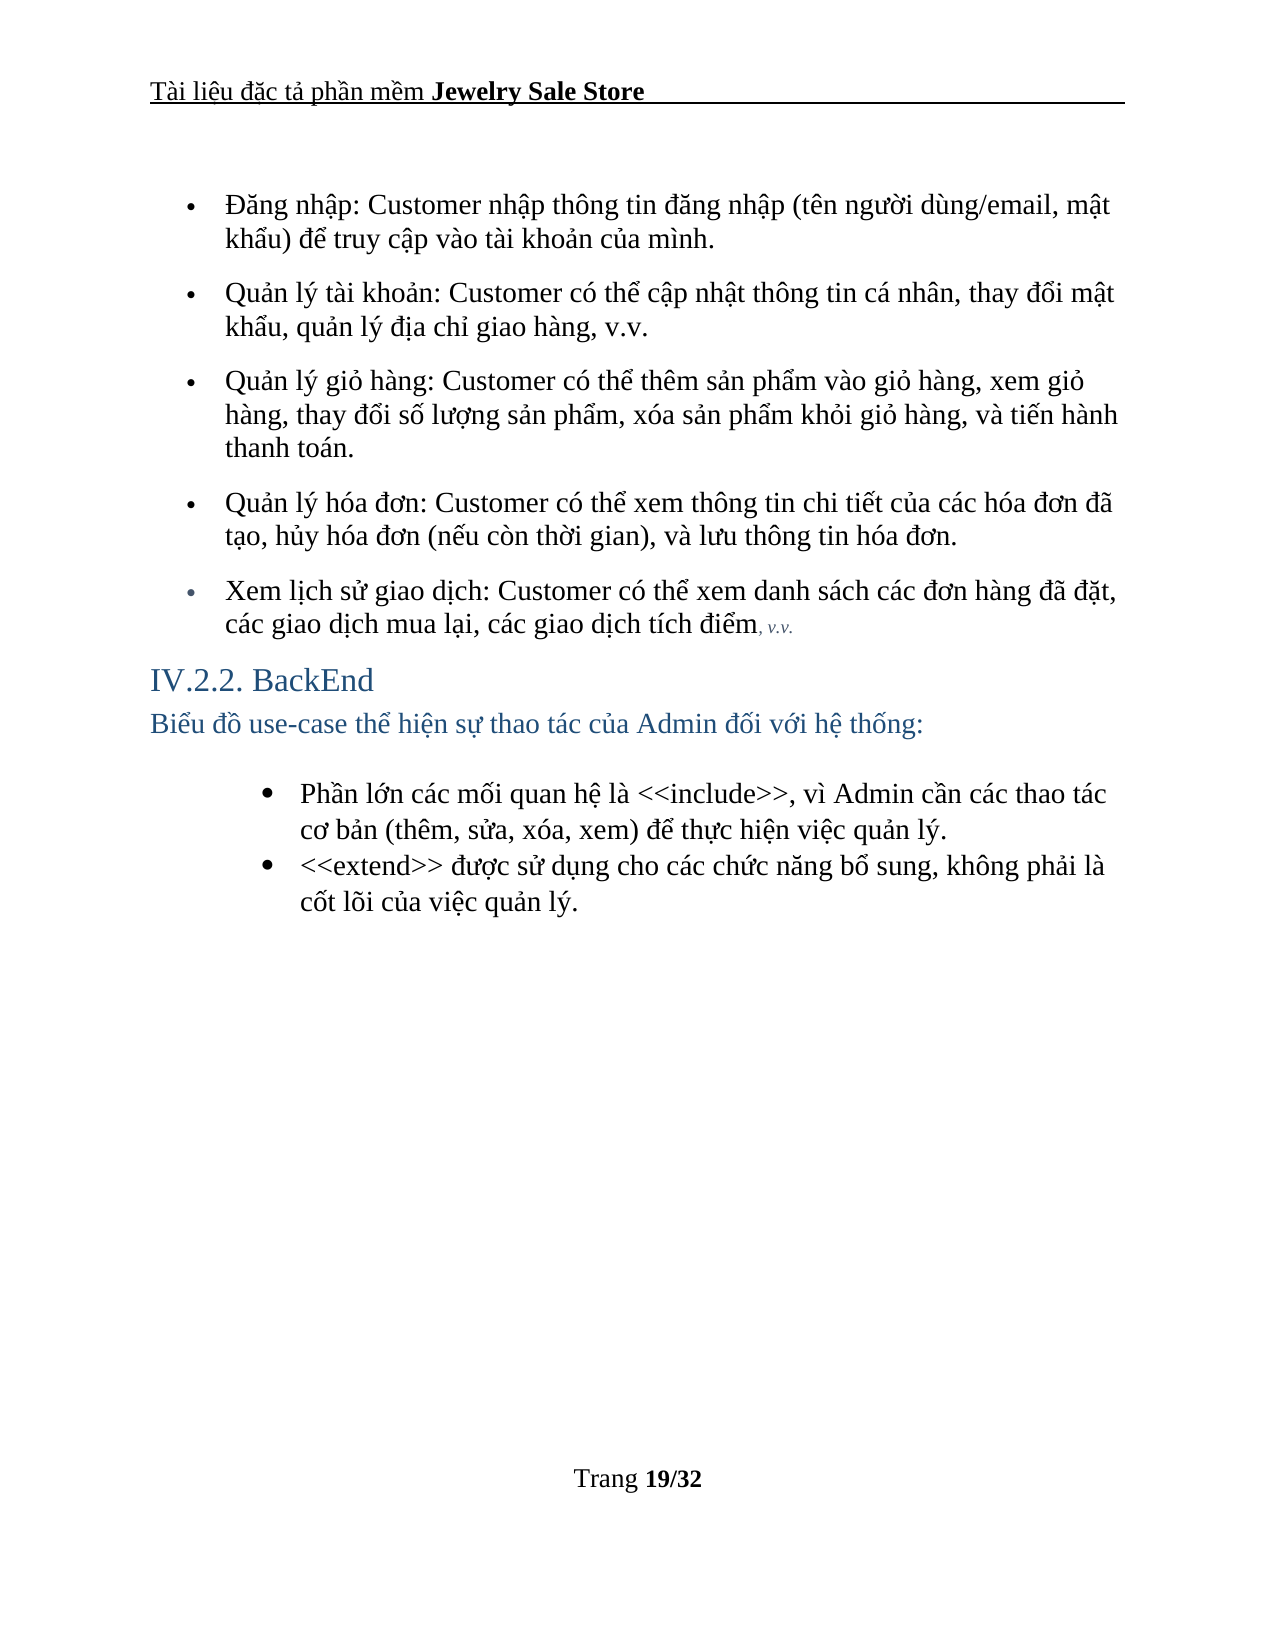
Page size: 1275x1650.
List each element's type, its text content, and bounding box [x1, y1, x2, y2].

list Xem lịch sử giao dịch: Customer có thể xem danh sách các đơn hàng đã đặt, các giao dịch mua lại, các giao dịch tích điểm, v.v. [187, 573, 1125, 640]
subtitle IV.2.2. BackEnd [150, 661, 1125, 699]
subtitle Biểu đồ use-case thể hiện sự thao tác của Admin đối với hệ thống: [150, 706, 1125, 740]
list Phần lớn các mối quan hệ là <<include>>, vì Admin cần các thao tác cơ bản (thêm, sửa, xóa, xem) để thực hiện việc quản lý. [262, 776, 1125, 846]
list Quản lý giỏ hàng: Customer có thể thêm sản phẩm vào giỏ hàng, xem giỏ hàng, thay đổi số lượng sản phẩm, xóa sản phẩm khỏi giỏ hàng, và tiến hành thanh toán. [187, 363, 1125, 464]
list <<extend>> được sử dụng cho các chức năng bổ sung, không phải là cốt lõi của việc quản lý. [262, 848, 1125, 918]
list Đăng nhập: Customer nhập thông tin đăng nhập (tên người dùng/email, mật khẩu) để truy cập vào tài khoản của mình. [187, 187, 1125, 254]
list Quản lý tài khoản: Customer có thể cập nhật thông tin cá nhân, thay đổi mật khẩu, quản lý địa chỉ giao hàng, v.v. [187, 275, 1125, 342]
list Quản lý hóa đơn: Customer có thể xem thông tin chi tiết của các hóa đơn đã tạo, hủy hóa đơn (nếu còn thời gian), và lưu thông tin hóa đơn. [187, 485, 1125, 552]
